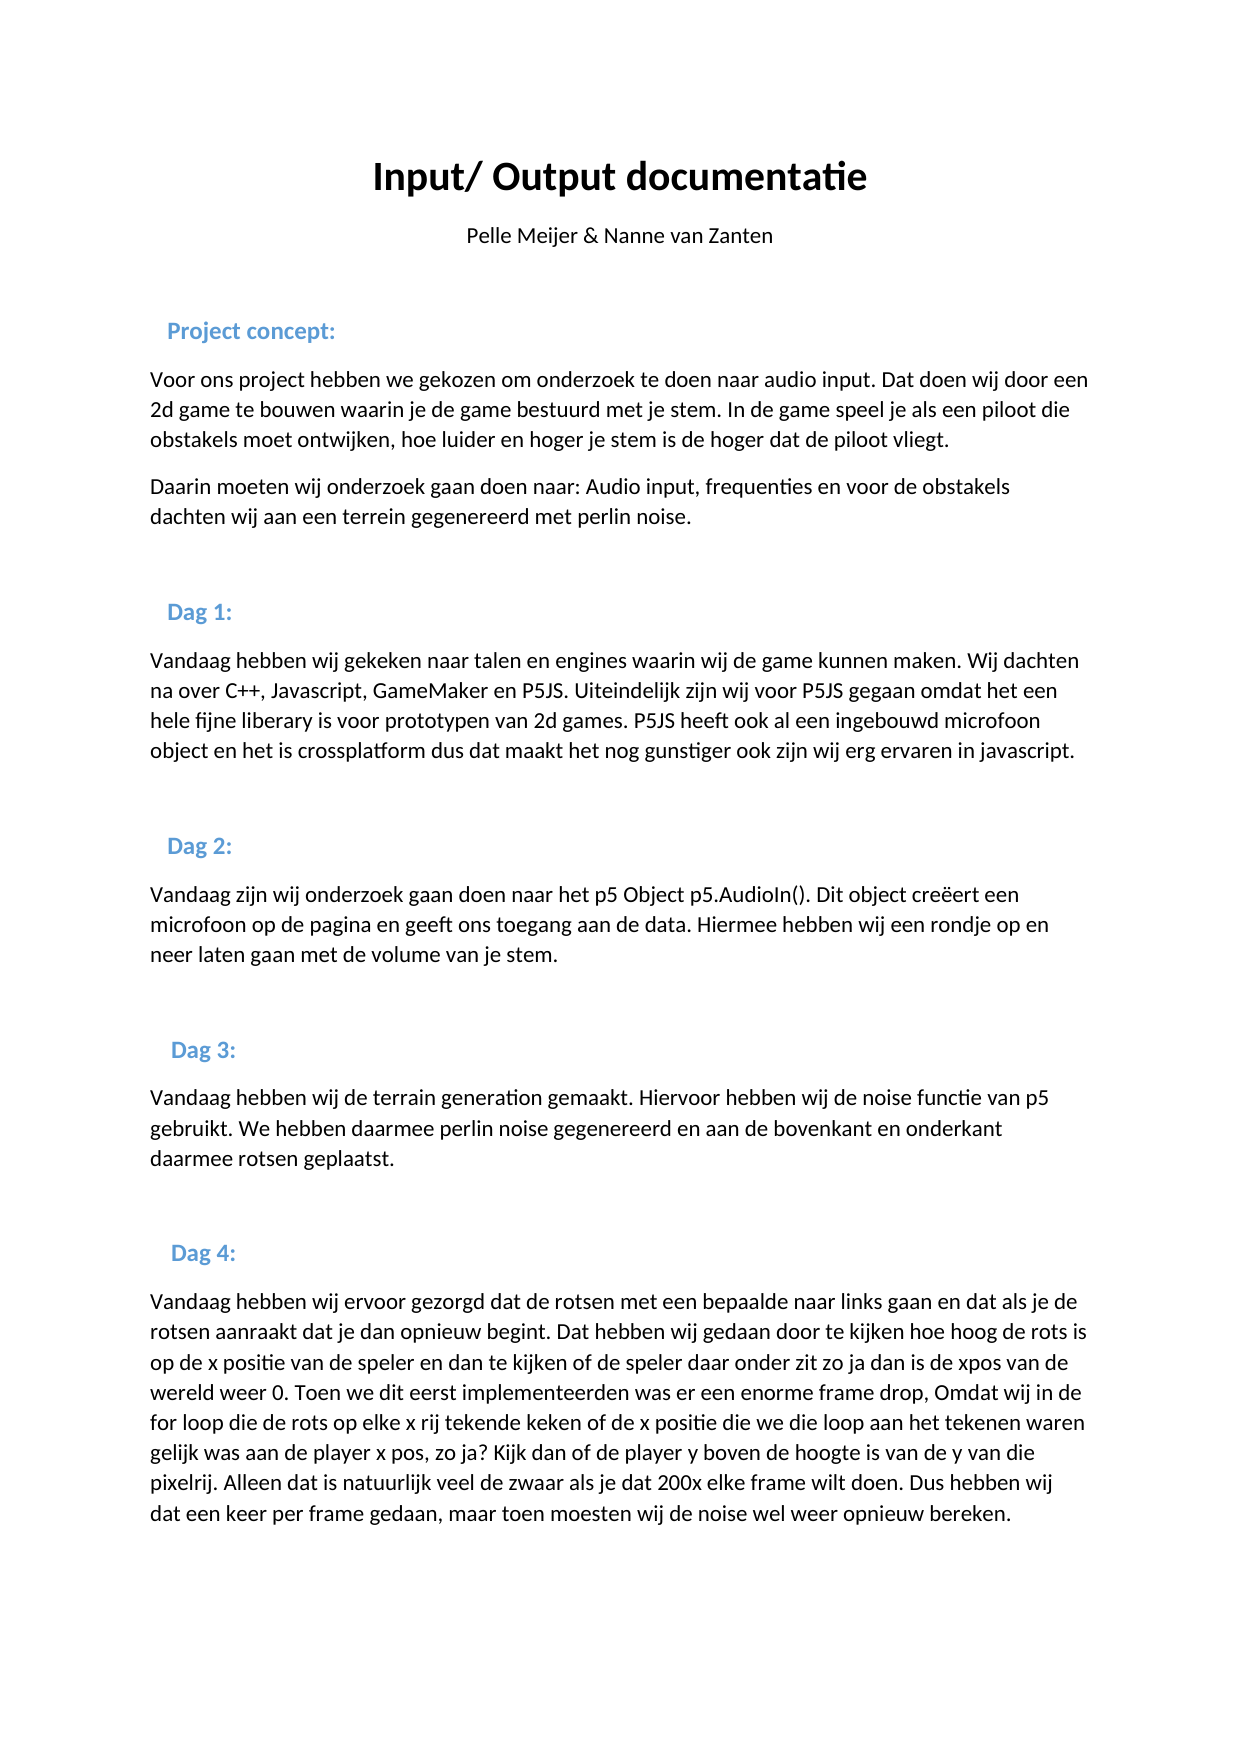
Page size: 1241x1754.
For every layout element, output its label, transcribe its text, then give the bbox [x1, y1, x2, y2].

text Vandaag hebben wij ervoor gezorgd dat de rotsen met een bepaalde naar links gaan en dat als je de rotsen aanraakt dat je dan opnieuw begint. Dat hebben wij gedaan door te kijken hoe hoog de rots is op de x positie van de speler en dan te kijken of de speler daar onder zit zo ja dan is de xpos van de wereld weer 0. Toen we dit eerst implementeerden was er een enorme frame drop, Omdat wij in de for loop die de rots op elke x rij tekende keken of de x positie die we die loop aan het tekenen waren gelijk was aan de player x pos, zo ja? Kijk dan of de player y boven de hoogte is van de y van die pixelrij. Alleen dat is natuurlijk veel de zwaar als je dat 200x elke frame wilt doen. Dus hebben wij dat een keer per frame gedaan, maar toen moesten wij de noise wel weer opnieuw bereken. [150, 1287, 1090, 1527]
text Vandaag hebben wij de terrain generation gemaakt. Hiervoor hebben wij de noise functie van p5 gebruikt. We hebben daarmee perlin noise gegenereerd en aan de bovenkant en onderkant daarmee rotsen geplaatst. [150, 1083, 1090, 1172]
text Vandaag zijn wij onderzoek gaan doen naar het p5 Object p5.AudioIn(). Dit object creëert een microfoon op de pagina en geeft ons toegang aan de data. Hiermee hebben wij een rondje op en neer laten gaan met de volume van je stem. [150, 880, 1090, 968]
text Pelle Meijer & Nanne van Zanten [150, 222, 1090, 249]
text Dag 4: [150, 1238, 1090, 1268]
text Voor ons project hebben we gekozen om onderzoek te doen naar audio input. Dat doen wij door een 2d game te bouwen waarin je de game bestuurd met je stem. In de game speel je als een piloot die obstakels moet ontwijken, hoe luider en hoger je stem is de hoger dat de piloot vliegt. [150, 365, 1090, 453]
text Daarin moeten wij onderzoek gaan doen naar: Audio input, frequenties en voor de obstakels dachten wij aan een terrein gegenereerd met perlin noise. [150, 472, 1090, 530]
text Dag 2: [150, 830, 1090, 861]
text Vandaag hebben wij gekeken naar talen en engines waarin wij de game kunnen maken. Wij dachten na over C++, Javascript, GameMaker en P5JS. Uiteindelijk zijn wij voor P5JS gegaan omdat het een hele fijne liberary is voor prototypen van 2d games. P5JS heeft ook al een ingebouwd microfoon object en het is crossplatform dus dat maakt het nog gunstiger ook zijn wij erg ervaren in javascript. [150, 646, 1090, 764]
text Dag 1: [150, 596, 1090, 627]
text Dag 3: [150, 1034, 1090, 1064]
text Project concept: [150, 315, 1090, 346]
text Input/ Output documentatie [150, 150, 1090, 201]
